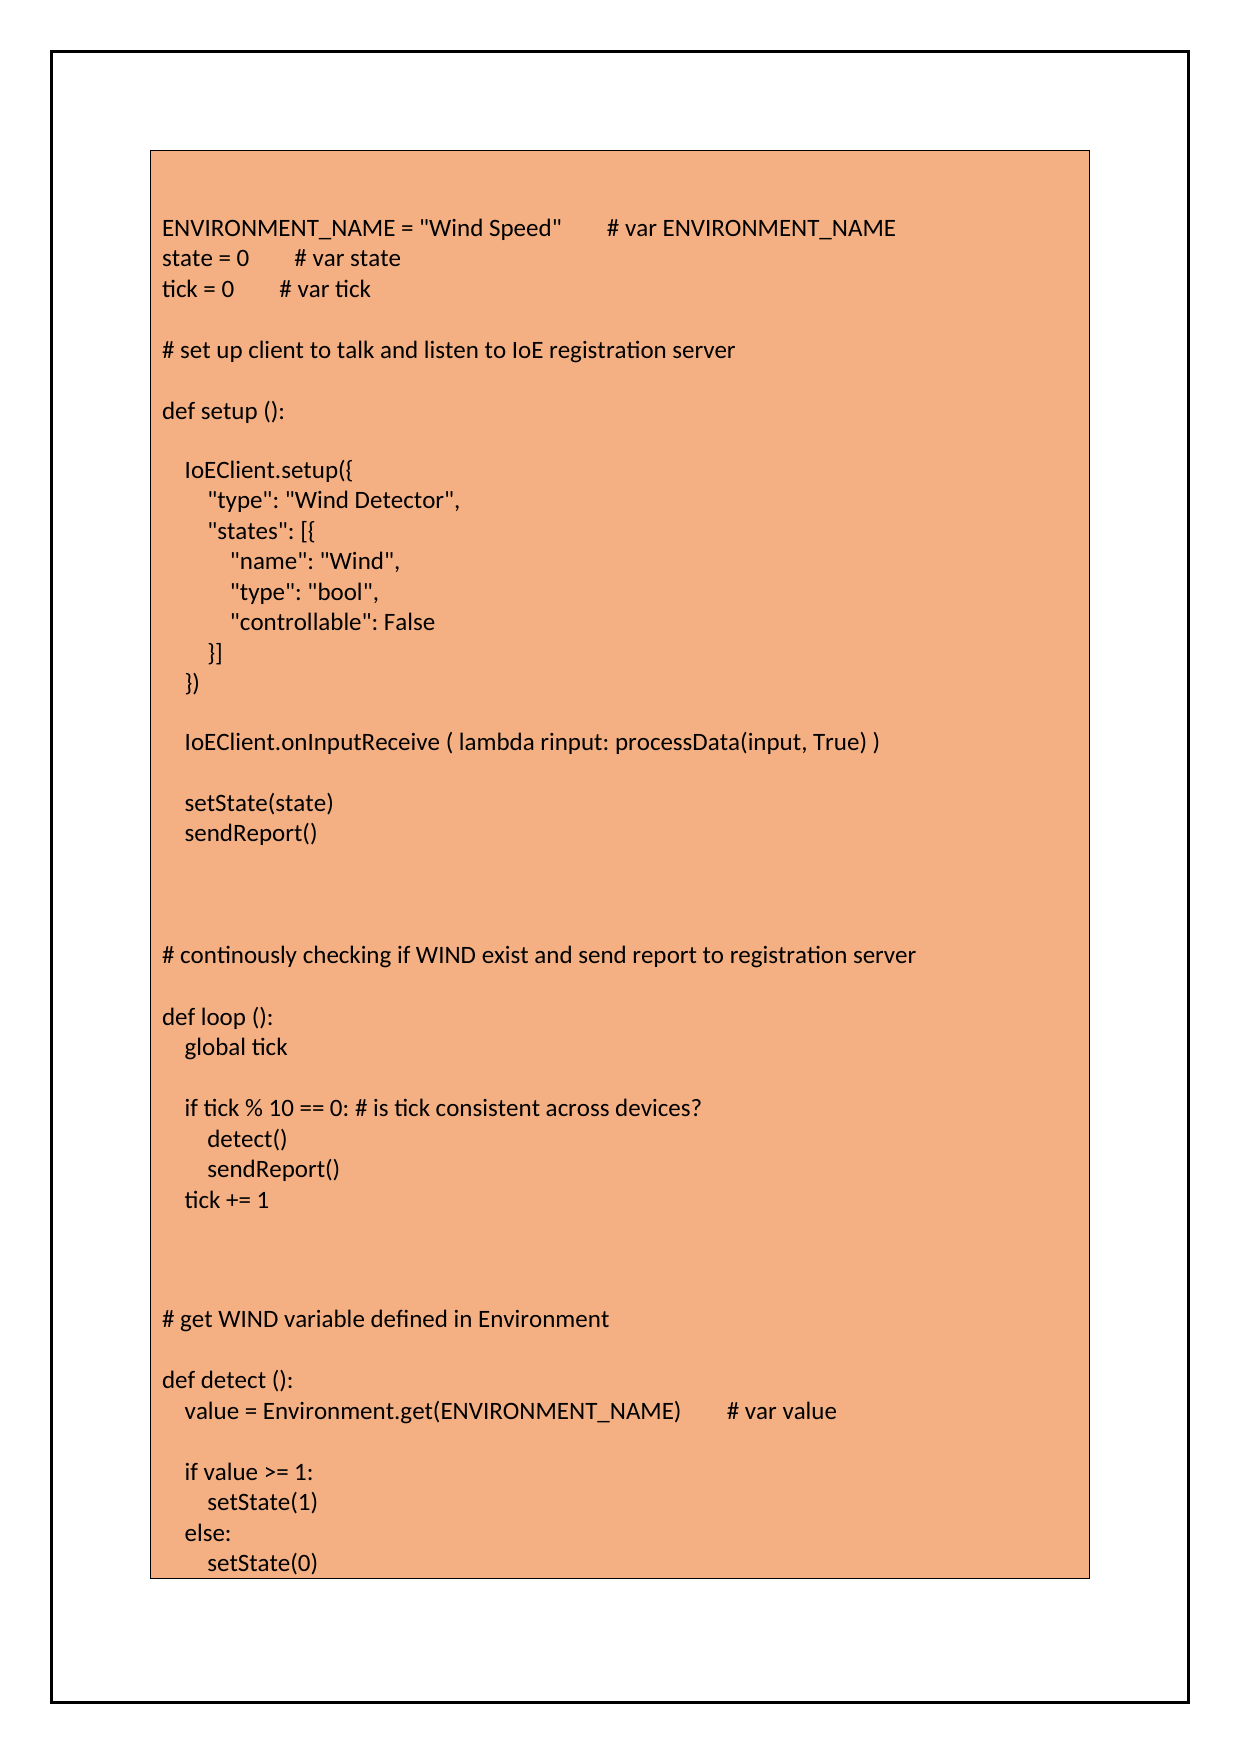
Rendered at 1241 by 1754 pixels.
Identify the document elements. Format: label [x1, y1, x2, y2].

table_header [151, 151, 1089, 1578]
